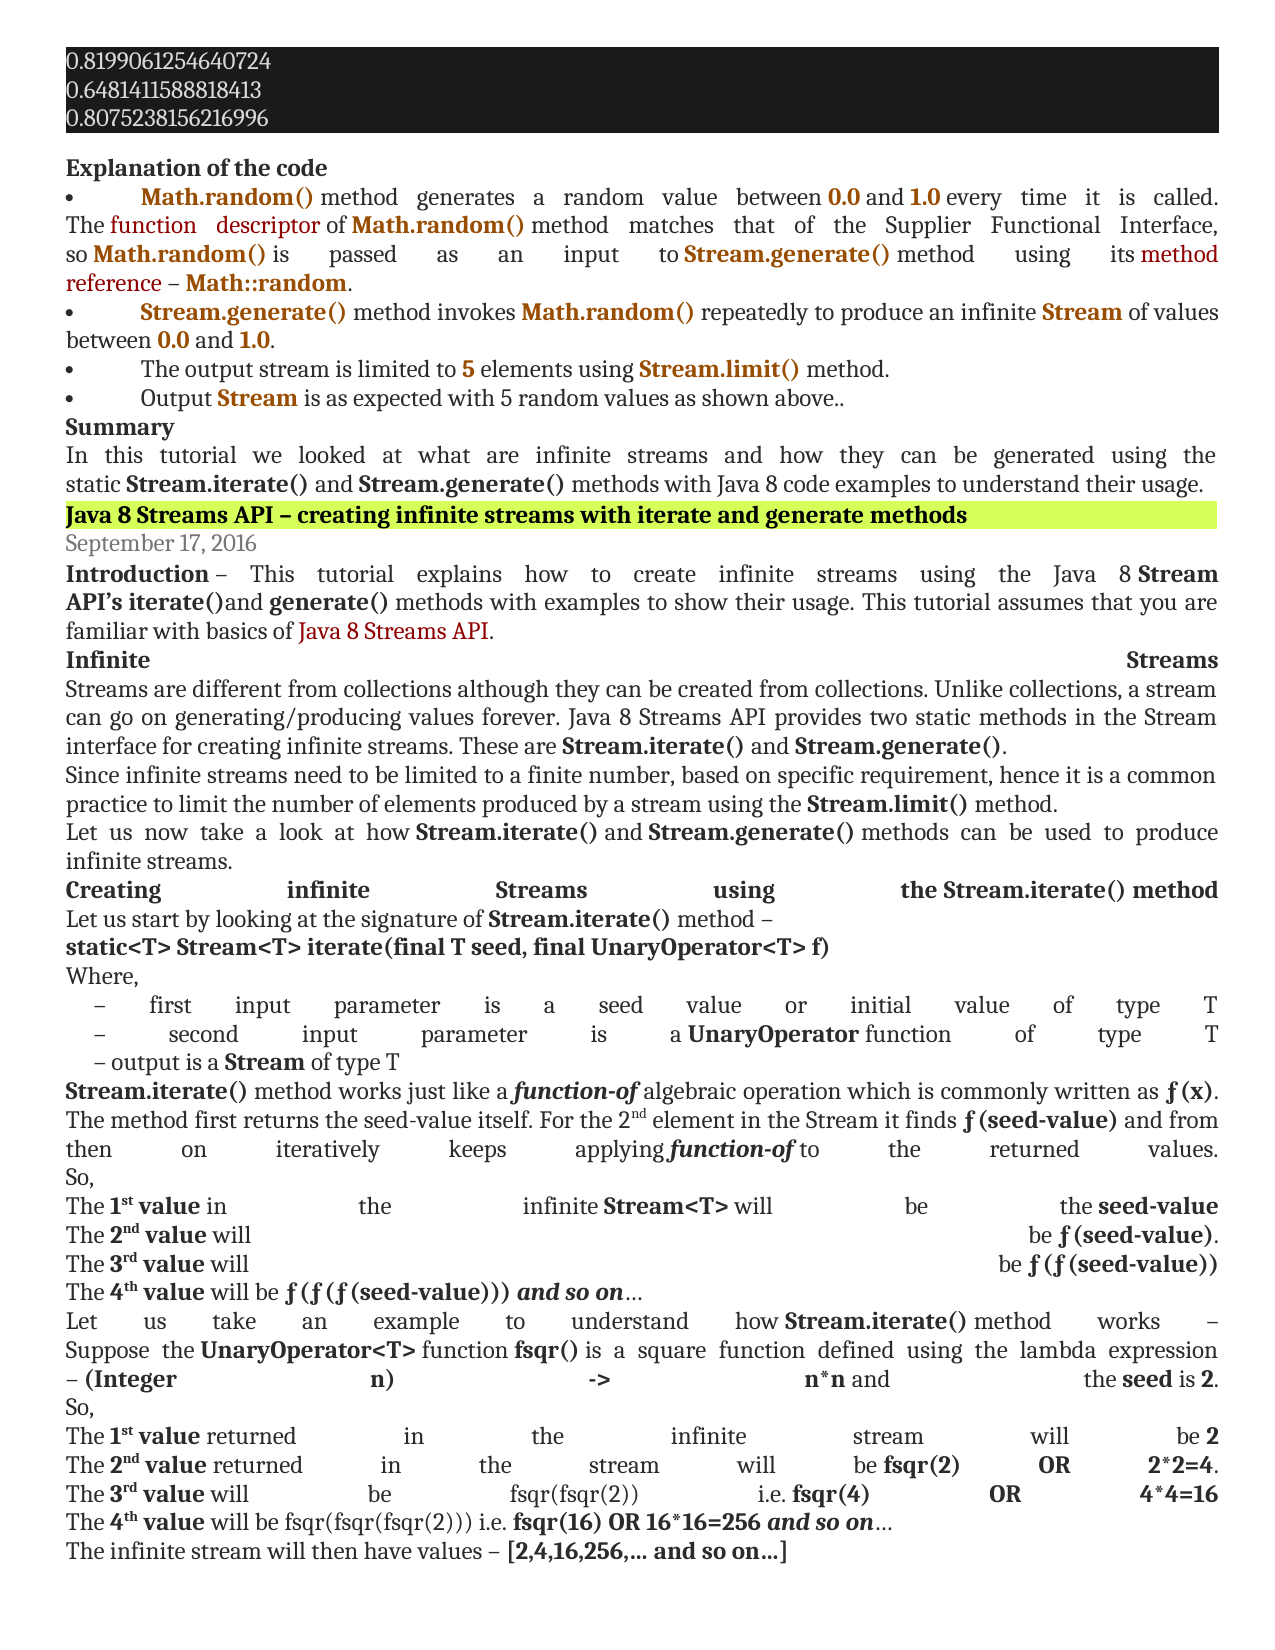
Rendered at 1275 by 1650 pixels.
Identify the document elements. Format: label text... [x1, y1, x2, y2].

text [66, 47, 1219, 133]
text September 17, 2016 [66, 529, 1219, 558]
text Summary In this tutorial we looked at what are infinite streams and how they can be generated using the static Stream.iterate() and Stream.generate() methods with Java 8 code examples to understand their usage. [66, 413, 1219, 499]
text Java 8 Streams API – creating infinite streams with iterate and generate methods [66, 501, 1217, 529]
text Infinite Streams Streams are different from collections although they can be created from collections. Unlike collections, a stream can go on generating/producing values forever. Java 8 Streams API provides two static methods in the Stream interface for creating infinite streams. These are Stream.iterate() and Stream.generate(). [66, 646, 1219, 761]
text Let us take an example to understand how Stream.iterate() method works – Suppose the UnaryOperator<T> function fsqr() is a square function defined using the lambda expression – (Integer n) -> n*n and the seed is 2. So, The 1st value returned in the infinite stream will be 2 The 2nd value returned in the stream will be fsqr(2) OR 2*2=4. The 3rd value will be fsqr(fsqr(2)) i.e. fsqr(4) OR 4*4=16 The 4th value will be fsqr(fsqr(fsqr(2))) i.e. fsqr(16) OR 16*16=256 and so on… [66, 1307, 1219, 1537]
text Stream.iterate() method works just like a function-of algebraic operation which is commonly written as ƒ(x). The method first returns the seed-value itself. For the 2nd element in the Stream it finds ƒ(seed-value) and from then on iteratively keeps applying function-of to the returned values. So, The 1st value in the infinite Stream<T> will be the seed-value The 2nd value will be ƒ(seed-value). The 3rd value will be ƒ(ƒ(seed-value)) The 4th value will be ƒ(ƒ(ƒ(seed-value))) and so on… [66, 1077, 1219, 1307]
text Explanation of the code [66, 154, 1219, 183]
list Stream.generate() method invokes Math.random() repeatedly to produce an infinite Stream of values between 0.0 and 1.0. [66, 298, 1219, 355]
text Since infinite streams need to be limited to a finite number, based on specific requirement, hence it is a common practice to limit the number of elements produced by a stream using the Stream.limit() method. [66, 761, 1219, 818]
text Where, – first input parameter is a seed value or initial value of type T – second input parameter is a UnaryOperator function of type T – output is a Stream of type T [66, 962, 1219, 1077]
text The infinite stream will then have values – [2,4,16,256,… and so on…] [66, 1537, 1219, 1566]
text Introduction – This tutorial explains how to create infinite streams using the Java 8 Stream API’s iterate()and generate() methods with examples to show their usage. This tutorial assumes that you are familiar with basics of Java 8 Streams API. [66, 559, 1219, 646]
text Creating infinite Streams using the Stream.iterate() method Let us start by looking at the signature of Stream.iterate() method – [66, 876, 1219, 933]
list Math.random() method generates a random value between 0.0 and 1.0 every time it is called. The function descriptor of Math.random() method matches that of the Supplier Functional Interface, so Math.random() is passed as an input to Stream.generate() method using its method reference – Math::random. [66, 183, 1219, 298]
list The output stream is limited to 5 elements using Stream.limit() method. [66, 355, 1219, 384]
list Output Stream is as expected with 5 random values as shown above.. [66, 384, 1219, 413]
text Let us now take a look at how Stream.iterate() and Stream.generate() methods can be used to produce infinite streams. [66, 818, 1219, 876]
text static<T> Stream<T> iterate(final T seed, final UnaryOperator<T> f) [66, 933, 1219, 962]
